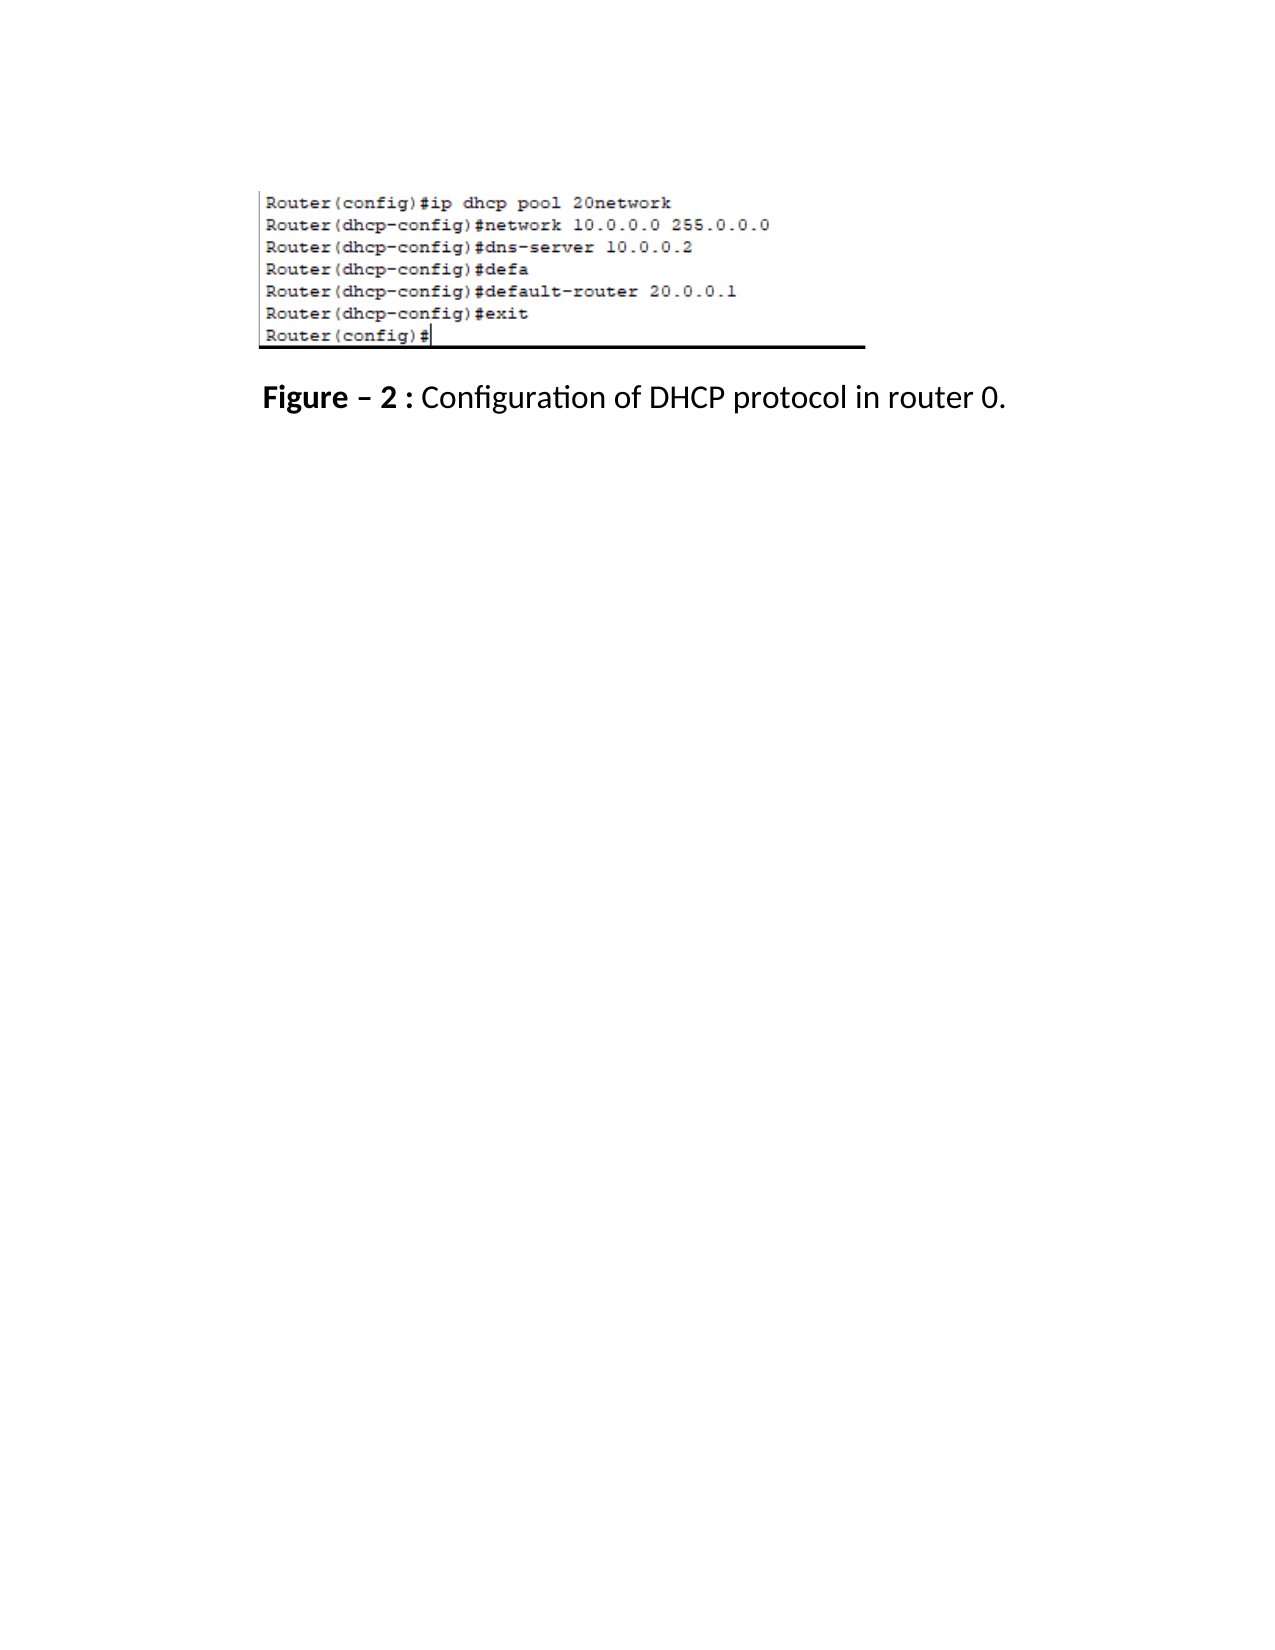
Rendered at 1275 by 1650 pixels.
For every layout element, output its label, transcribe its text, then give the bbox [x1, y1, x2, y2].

picture [258, 191, 866, 349]
